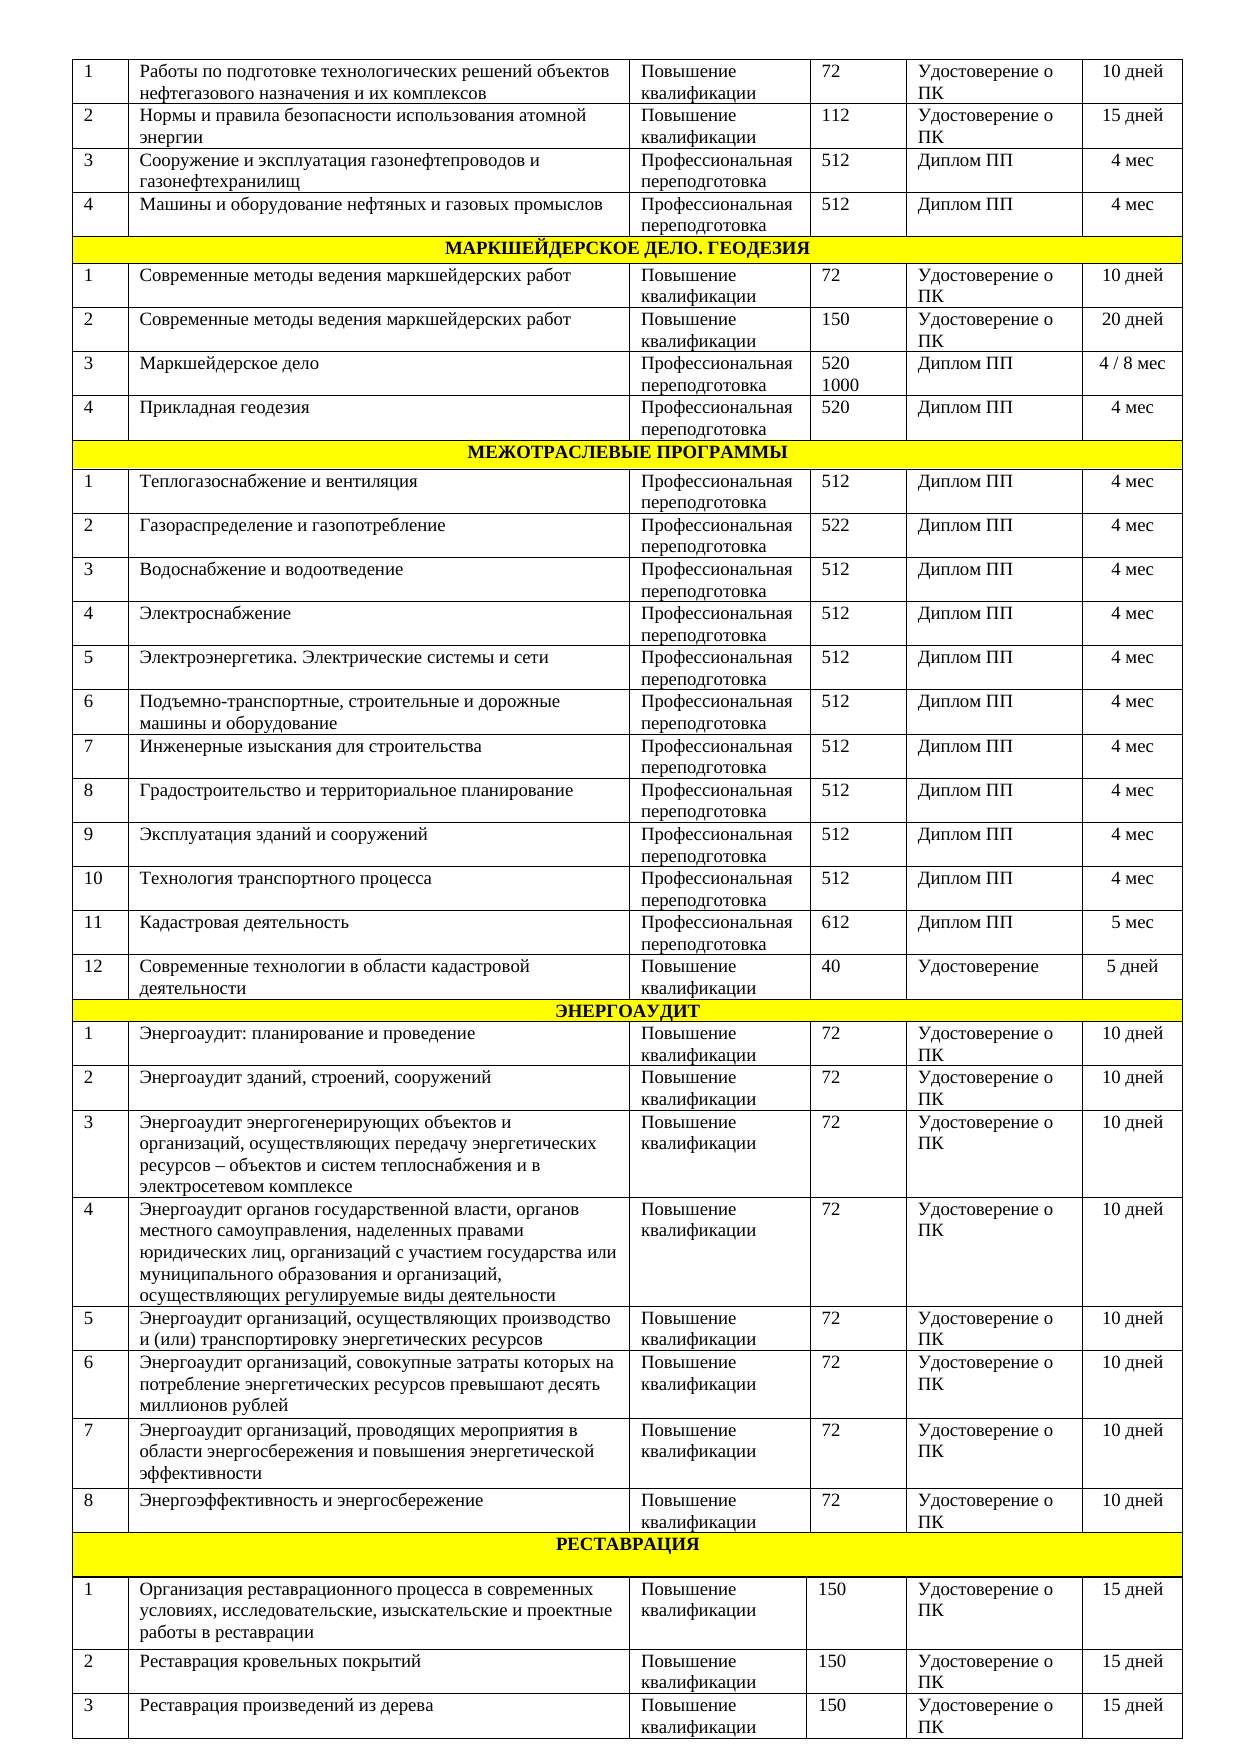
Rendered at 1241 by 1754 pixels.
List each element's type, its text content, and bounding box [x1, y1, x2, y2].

table_cell 72 [811, 1307, 906, 1350]
table_cell Профессиональная переподготовка [630, 193, 810, 236]
table_cell Профессиональная переподготовка [630, 602, 810, 645]
table_cell 10 дней [1083, 60, 1182, 103]
table_cell 12 [73, 955, 128, 998]
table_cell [630, 1694, 806, 1737]
table_cell Диплом ПП [907, 558, 1082, 601]
table_cell Удостоверение о ПК [907, 1198, 1082, 1306]
table_cell Электроэнергетика. Электрические системы и сети [129, 646, 629, 689]
table_cell 512 [811, 823, 906, 866]
table_cell 612 [811, 911, 906, 954]
table_cell 1 [73, 1578, 128, 1649]
table_cell Современные методы ведения маркшейдерских работ [129, 264, 629, 307]
table_cell 5 [73, 646, 128, 689]
table_cell 150 [811, 308, 906, 351]
table_cell Профессиональная переподготовка [630, 514, 810, 557]
table_cell Современные технологии в области кадастровой деятельности [129, 955, 629, 998]
table_cell Диплом ПП [907, 690, 1082, 733]
table_cell Удостоверение о ПК [907, 104, 1082, 147]
table_cell 512 [811, 558, 906, 601]
table_cell 4 мес [1083, 514, 1182, 557]
table_cell 3 [73, 1694, 128, 1737]
table_cell 2 [73, 514, 128, 557]
table_cell 512 [811, 602, 906, 645]
table_cell Эксплуатация зданий и сооружений [129, 823, 629, 866]
table_cell 3 [73, 1111, 128, 1197]
table_cell Сооружение и эксплуатация газонефтепроводов и газонефтехранилищ [129, 149, 629, 192]
table_cell Диплом ПП [907, 193, 1082, 236]
table_cell Профессиональная переподготовка [630, 735, 810, 778]
table_cell 4 мес [1083, 193, 1182, 236]
table_cell Повышение квалификации [630, 1351, 810, 1418]
table_cell 1 [73, 1022, 128, 1065]
table_cell 150 [807, 1650, 906, 1693]
table_cell Удостоверение о ПК [907, 60, 1082, 103]
table_cell 72 [811, 1066, 906, 1109]
table_cell Профессиональная переподготовка [630, 352, 810, 395]
table_cell Профессиональная переподготовка [630, 396, 810, 439]
table_cell Диплом ПП [907, 514, 1082, 557]
table_cell 10 [73, 867, 128, 910]
table_cell Диплом ПП [907, 470, 1082, 513]
table_cell Повышение квалификации [630, 264, 810, 307]
table_cell 15 дней [1083, 1694, 1182, 1737]
table_cell 5 [73, 1307, 128, 1350]
table_cell 8 [73, 1489, 128, 1532]
table_cell 4 мес [1083, 558, 1182, 601]
table_cell 2 [73, 1650, 128, 1693]
table_cell 4 мес [1083, 779, 1182, 822]
table_cell Реставрация произведений из дерева [129, 1694, 629, 1737]
table_cell Повышение квалификации [630, 1307, 810, 1350]
table_cell Удостоверение о ПК [907, 1650, 1082, 1693]
table_cell 8 [73, 779, 128, 822]
table_cell 512 [811, 735, 906, 778]
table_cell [630, 1650, 806, 1693]
table_cell 3 [73, 352, 128, 395]
table_cell 10 дней [1083, 1198, 1182, 1306]
table_cell 512 [811, 779, 906, 822]
table_cell Энергоэффективность и энергосбережение [129, 1489, 629, 1532]
table_cell 2 [73, 308, 128, 351]
table_cell Диплом ПП [907, 735, 1082, 778]
table_cell Удостоверение о ПК [907, 1022, 1082, 1065]
table_cell 112 [811, 104, 906, 147]
table_cell 4 мес [1083, 735, 1182, 778]
table_cell 2 [73, 104, 128, 147]
table_cell 150 [807, 1578, 906, 1649]
table_cell Удостоверение о ПК [907, 264, 1082, 307]
table_cell 512 [811, 470, 906, 513]
table_cell 5 мес [1083, 911, 1182, 954]
table_cell Повышение квалификации [630, 1489, 810, 1532]
table_cell Повышение квалификации [630, 955, 810, 998]
table_cell 72 [811, 264, 906, 307]
table_cell Современные методы ведения маркшейдерских работ [129, 308, 629, 351]
table_cell Удостоверение о ПК [907, 1489, 1082, 1532]
table_cell 512 [811, 193, 906, 236]
table_cell Работы по подготовке технологических решений объектов нефтегазового назначения и их комплексов [129, 60, 629, 103]
table_cell 4 мес [1083, 867, 1182, 910]
table_cell Повышение квалификации [630, 1022, 810, 1065]
table_cell 72 [811, 60, 906, 103]
table_cell Удостоверение о ПК [907, 1419, 1082, 1488]
table_cell Нормы и правила безопасности использования атомной энергии [129, 104, 629, 147]
table_cell Водоснабжение и водоотведение [129, 558, 629, 601]
table_cell Диплом ПП [907, 779, 1082, 822]
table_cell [630, 104, 810, 147]
table_cell 10 дней [1083, 1066, 1182, 1109]
table_cell Удостоверение [907, 955, 1082, 998]
table_cell Повышение квалификации [630, 308, 810, 351]
table_cell 4 мес [1083, 823, 1182, 866]
table_cell 10 дней [1083, 1111, 1182, 1197]
table_cell Энергоаудит энергогенерирующих объектов и организаций, осуществляющих передачу энергетических ресурсов – объектов и систем теплоснабжения и в электросетевом комплексе [129, 1111, 629, 1197]
table_cell 3 [73, 149, 128, 192]
table_cell 9 [73, 823, 128, 866]
table_cell Удостоверение о ПК [907, 1578, 1082, 1649]
table_cell 520 [811, 396, 906, 439]
table_cell 4 [73, 1198, 128, 1306]
table_cell Диплом ПП [907, 823, 1082, 866]
table_cell Удостоверение о ПК [907, 308, 1082, 351]
table_cell Удостоверение о ПК [907, 1307, 1082, 1350]
table_cell 4 мес [1083, 602, 1182, 645]
table_cell 10 дней [1083, 1307, 1182, 1350]
table_cell 10 дней [1083, 1022, 1182, 1065]
table_cell Удостоверение о ПК [907, 1066, 1082, 1109]
table_cell Диплом ПП [907, 396, 1082, 439]
table_cell 72 [811, 1198, 906, 1306]
table_cell 512 [811, 646, 906, 689]
table_cell 512 [811, 690, 906, 733]
table_cell 15 дней [1083, 104, 1182, 147]
table_cell Удостоверение о ПК [907, 1694, 1082, 1737]
table_cell Кадастровая деятельность [129, 911, 629, 954]
table_cell Электроснабжение [129, 602, 629, 645]
table_cell Энергоаудит организаций, осуществляющих производство и (или) транспортировку энергетических ресурсов [129, 1307, 629, 1350]
table_cell Диплом ПП [907, 867, 1082, 910]
table_cell Удостоверение о ПК [907, 1351, 1082, 1418]
table_cell Технология транспортного процесса [129, 867, 629, 910]
table_cell 512 [811, 149, 906, 192]
table_cell МАРКШЕЙДЕРСКОЕ ДЕЛО. ГЕОДЕЗИЯ [73, 237, 1182, 263]
table_cell Удостоверение о ПК [907, 1111, 1082, 1197]
table_cell Диплом ПП [907, 149, 1082, 192]
table_cell Профессиональная переподготовка [630, 690, 810, 733]
table_cell 4 / 8 мес [1083, 352, 1182, 395]
table_cell Профессиональная переподготовка [630, 149, 810, 192]
table_cell Энергоаудит организаций, совокупные затраты которых на потребление энергетических ресурсов превышают десять миллионов рублей [129, 1351, 629, 1418]
table_cell Инженерные изыскания для строительства [129, 735, 629, 778]
table_cell 150 [807, 1694, 906, 1737]
table_cell Профессиональная переподготовка [630, 470, 810, 513]
table_cell 4 мес [1083, 646, 1182, 689]
table_cell ЭНЕРГОАУДИТ [73, 1000, 1182, 1021]
table_cell 11 [73, 911, 128, 954]
table_cell 4 мес [1083, 470, 1182, 513]
table_cell Энергоаудит зданий, строений, сооружений [129, 1066, 629, 1109]
table_cell Энергоаудит: планирование и проведение [129, 1022, 629, 1065]
table_cell Повышение квалификации [630, 1198, 810, 1306]
table_cell 72 [811, 1489, 906, 1532]
table_cell 2 [73, 1066, 128, 1109]
table_cell 6 [73, 690, 128, 733]
table_cell РЕСТАВРАЦИЯ [73, 1533, 1182, 1576]
table_cell 7 [73, 735, 128, 778]
table_cell 4 мес [1083, 396, 1182, 439]
table_cell Градостроительство и территориальное планирование [129, 779, 629, 822]
table_cell 15 дней [1083, 1578, 1182, 1649]
table_cell 72 [811, 1111, 906, 1197]
table_cell Подъемно-транспортные, строительные и дорожные машины и оборудование [129, 690, 629, 733]
table_cell 4 [73, 193, 128, 236]
table_cell 5 дней [1083, 955, 1182, 998]
table_cell 7 [73, 1419, 128, 1488]
table_cell 1 [73, 60, 128, 103]
table_cell 15 дней [1083, 1650, 1182, 1693]
table_cell Энергоаудит органов государственной власти, органов местного самоуправления, наделенных правами юридических лиц, организаций с участием государства или муниципального образования и организаций, осуществляющих регулируемые виды деятельности [129, 1198, 629, 1306]
table_cell 20 дней [1083, 308, 1182, 351]
table_cell Маркшейдерское дело [129, 352, 629, 395]
table_cell МЕЖОТРАСЛЕВЫЕ ПРОГРАММЫ [73, 441, 1182, 468]
table_cell 10 дней [1083, 1419, 1182, 1488]
table_cell Прикладная геодезия [129, 396, 629, 439]
table_cell 72 [811, 1022, 906, 1065]
table_cell Повышение квалификации [630, 1419, 810, 1488]
table_cell Профессиональная переподготовка [630, 867, 810, 910]
table_cell Повышение квалификации [630, 1111, 810, 1197]
table_cell 3 [73, 558, 128, 601]
table_cell Газораспределение и газопотребление [129, 514, 629, 557]
table_cell Профессиональная переподготовка [630, 558, 810, 601]
table_cell 10 дней [1083, 264, 1182, 307]
table_cell Теплогазоснабжение и вентиляция [129, 470, 629, 513]
table_cell Профессиональная переподготовка [630, 823, 810, 866]
table_cell Профессиональная переподготовка [630, 911, 810, 954]
table_cell 4 мес [1083, 690, 1182, 733]
table_cell 522 [811, 514, 906, 557]
table_cell 6 [73, 1351, 128, 1418]
table_cell Повышение квалификации [630, 1066, 810, 1109]
table_cell 1 [73, 470, 128, 513]
table_cell Диплом ПП [907, 352, 1082, 395]
table_cell 1 [73, 264, 128, 307]
table_cell 520 1000 [811, 352, 906, 395]
table_cell 512 [811, 867, 906, 910]
table_cell Профессиональная переподготовка [630, 646, 810, 689]
table_cell Профессиональная переподготовка [630, 779, 810, 822]
table_cell 4 [73, 396, 128, 439]
table_cell 4 мес [1083, 149, 1182, 192]
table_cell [630, 60, 810, 103]
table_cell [630, 1578, 806, 1649]
table_cell 72 [811, 1419, 906, 1488]
table_cell Диплом ПП [907, 646, 1082, 689]
table_cell 10 дней [1083, 1489, 1182, 1532]
table_cell Реставрация кровельных покрытий [129, 1650, 629, 1693]
table_cell 72 [811, 1351, 906, 1418]
table_cell Организация реставрационного процесса в современных условиях, исследовательские, изыскательские и проектные работы в реставрации [129, 1578, 629, 1649]
table_cell Машины и оборудование нефтяных и газовых промыслов [129, 193, 629, 236]
table_cell Диплом ПП [907, 911, 1082, 954]
table_cell Энергоаудит организаций, проводящих мероприятия в области энергосбережения и повышения энергетической эффективности [129, 1419, 629, 1488]
table_cell 10 дней [1083, 1351, 1182, 1418]
table_cell Диплом ПП [907, 602, 1082, 645]
table_cell 40 [811, 955, 906, 998]
table_cell 4 [73, 602, 128, 645]
